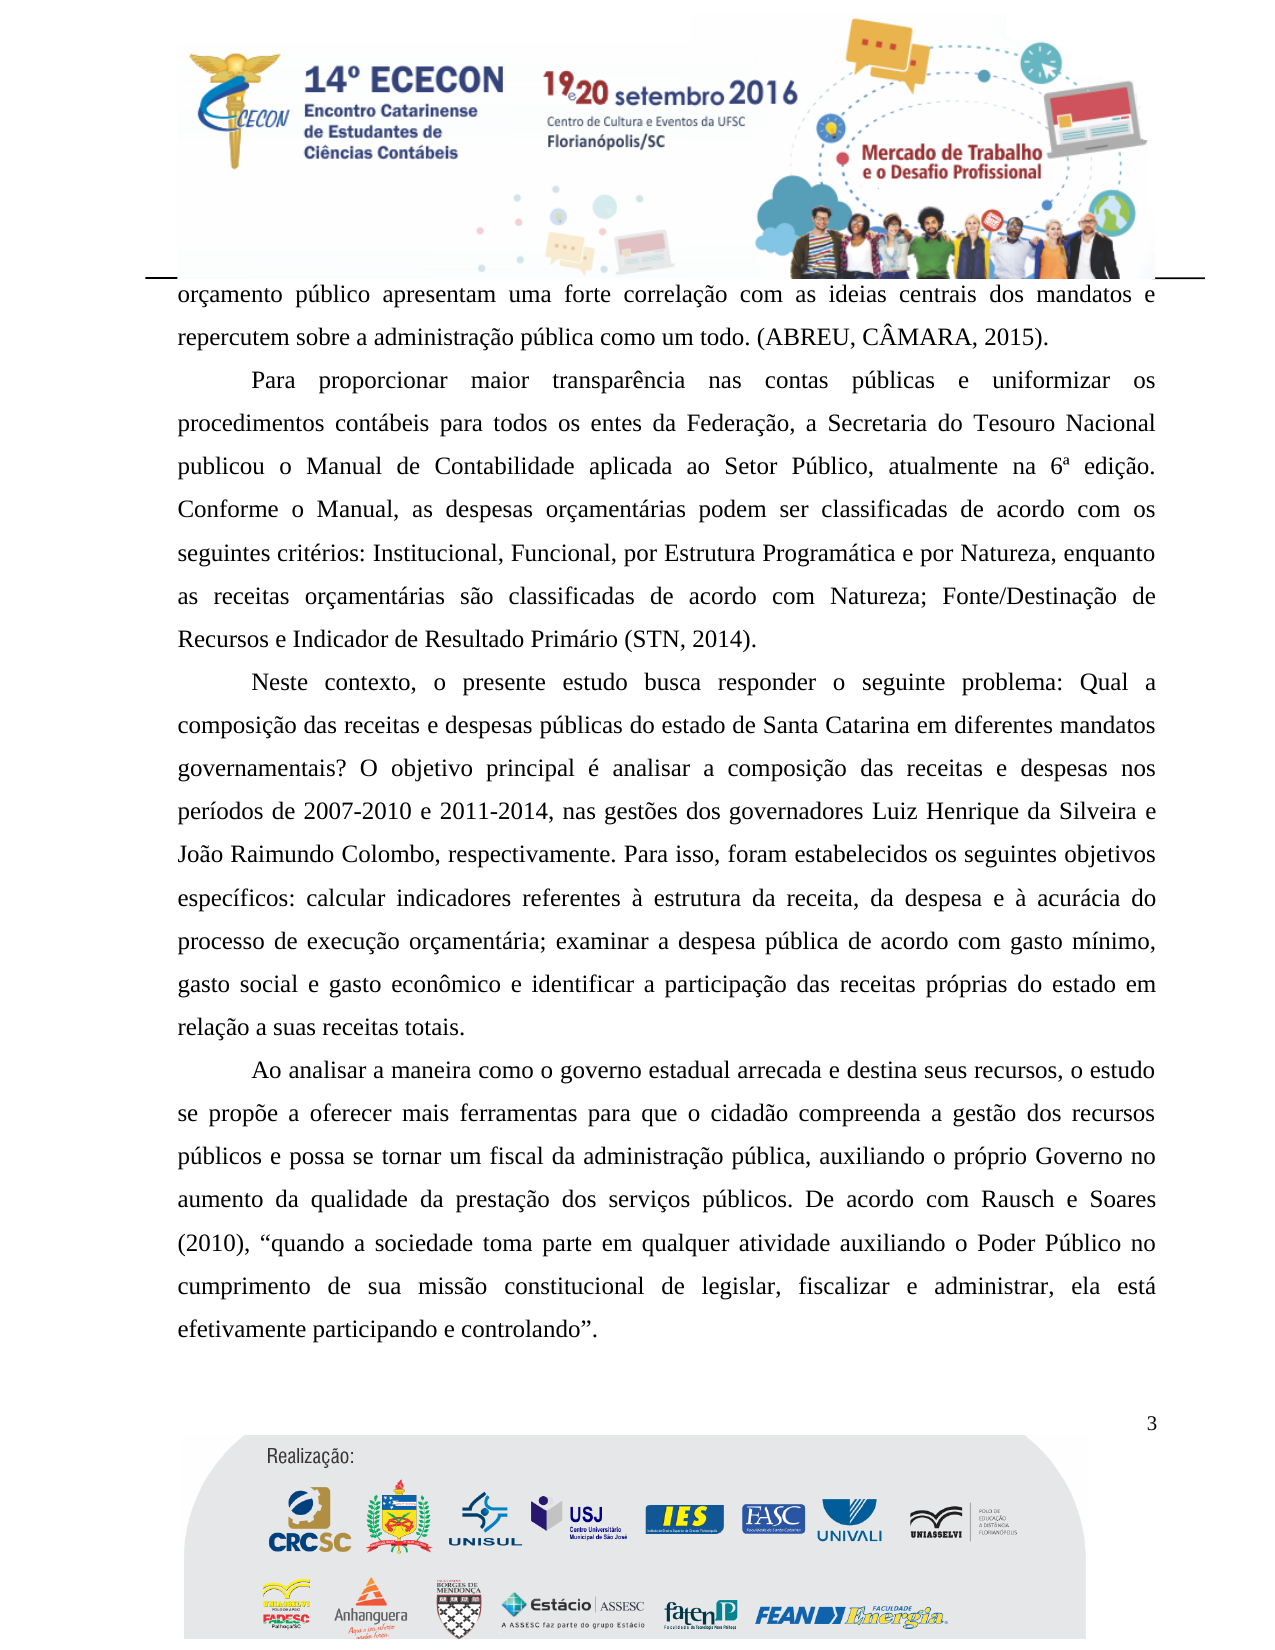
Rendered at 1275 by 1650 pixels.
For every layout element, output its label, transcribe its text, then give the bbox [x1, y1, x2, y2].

text Para proporcionar maior transparência nas contas públicas e uniformizar os procedimentos contábeis para todos os entes da Federação, a Secretaria do Tesouro Nacional publicou o Manual de Contabilidade aplicada ao Setor Público, atualmente na 6ª edição. Conforme o Manual, as despesas orçamentárias podem ser classificadas de acordo com os seguintes critérios: Institucional, Funcional, por Estrutura Programática e por Natureza, enquanto as receitas orçamentárias são classificadas de acordo com Natureza; Fonte/Destinação de Recursos e Indicador de Resultado Primário (STN, 2014). [177, 365, 1157, 653]
text Neste contexto, o presente estudo busca responder o seguinte problema: Qual a composição das receitas e despesas públicas do estado de Santa Catarina em diferentes mandatos governamentais? O objetivo principal é analisar a composição das receitas e despesas nos períodos de 2007-2010 e 2011-2014, nas gestões dos governadores Luiz Henrique da Silveira e João Raimundo Colombo, respectivamente. Para isso, foram estabelecidos os seguintes objetivos específicos: calcular indicadores referentes à estrutura da receita, da despesa e à acurácia do processo de execução orçamentária; examinar a despesa pública de acordo com gasto mínimo, gasto social e gasto econômico e identificar a participação das receitas próprias do estado em relação a suas receitas totais. [177, 667, 1157, 1041]
picture [177, 14, 1156, 279]
picture [177, 1435, 1099, 1639]
text Ao analisar a maneira como o governo estadual arrecada e destina seus recursos, o estudo se propõe a oferecer mais ferramentas para que o cidadão compreenda a gestão dos recursos públicos e possa se tornar um fiscal da administração pública, auxiliando o próprio Governo no aumento da qualidade da prestação dos serviços públicos. De acordo com Rausch e Soares (2010), “quando a sociedade toma parte em qualquer atividade auxiliando o Poder Público no cumprimento de sua missão constitucional de legislar, fiscalizar e administrar, ela está efetivamente participando e controlando”. [177, 1055, 1157, 1343]
